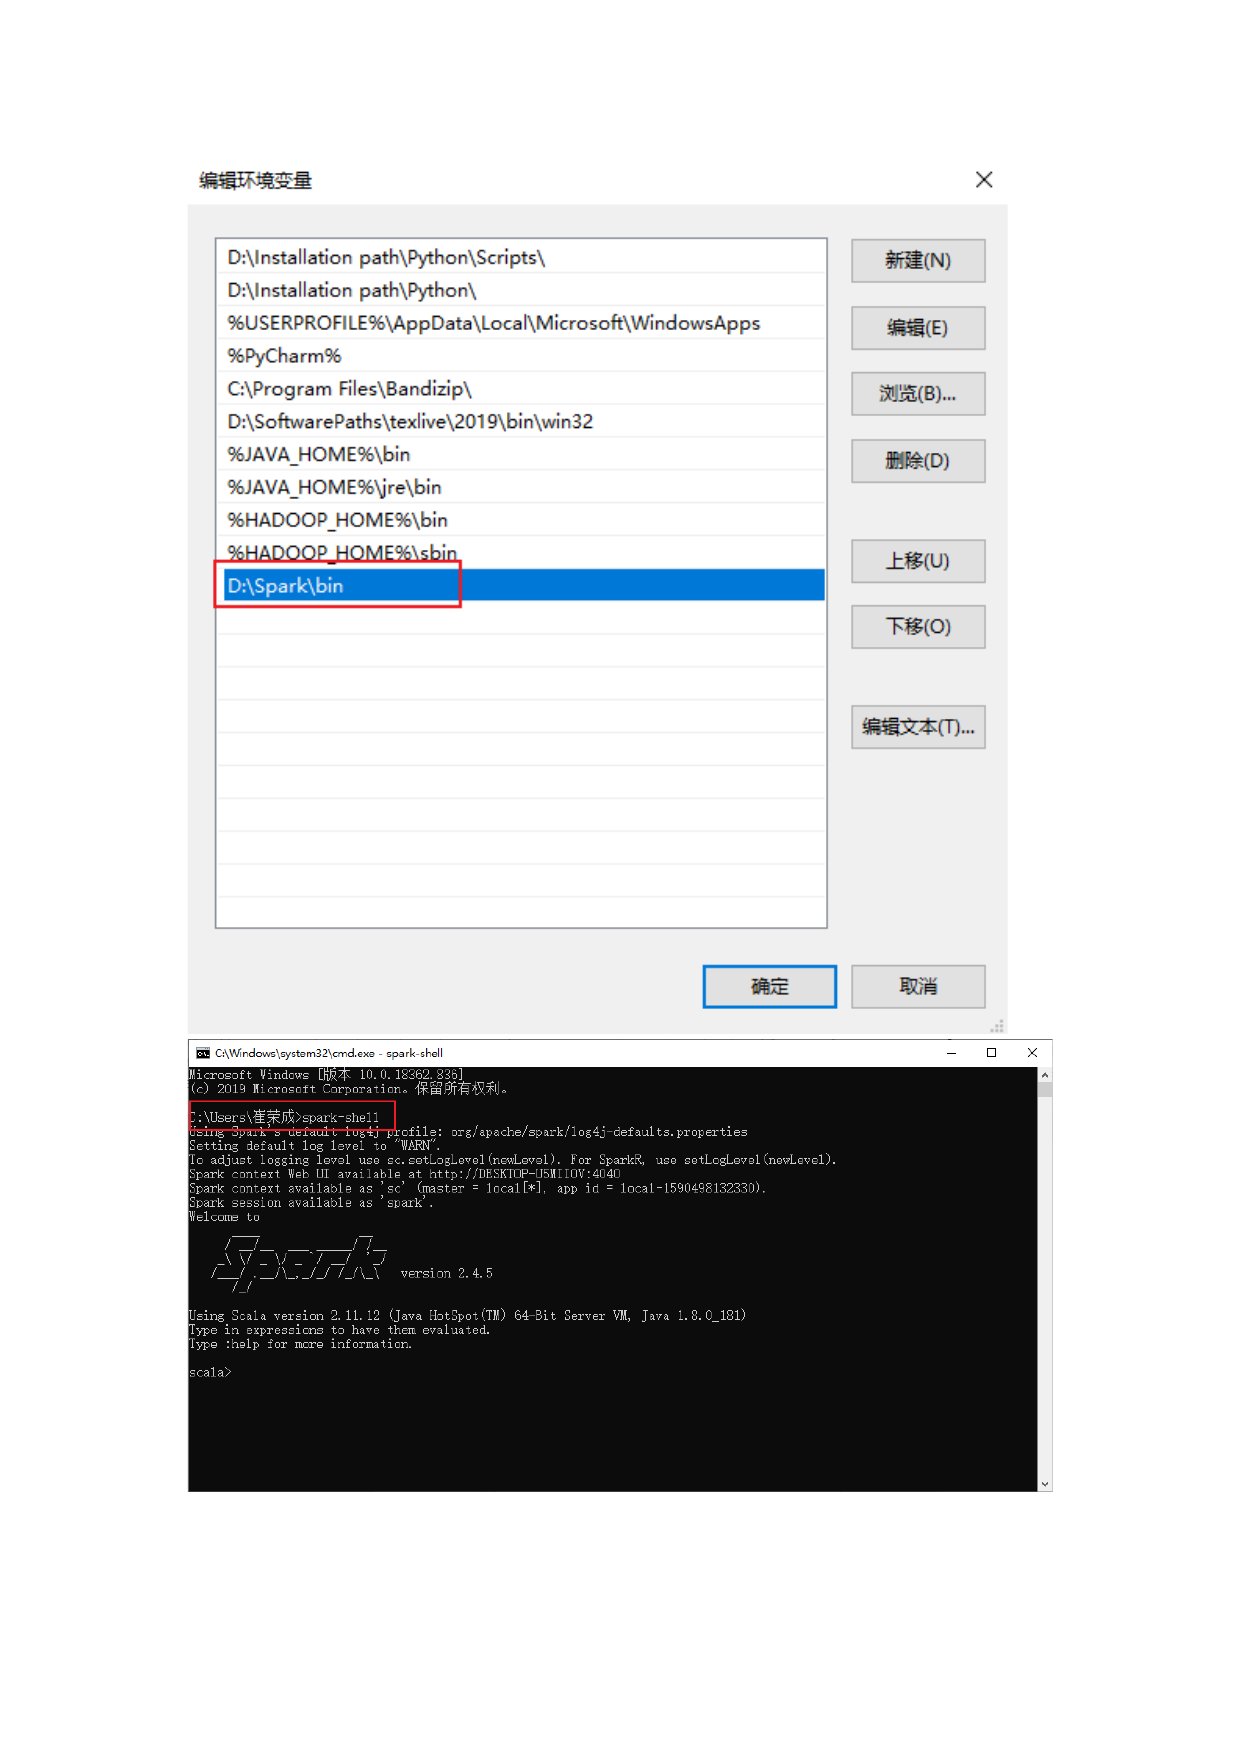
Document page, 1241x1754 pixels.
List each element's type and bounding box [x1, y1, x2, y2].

picture [187, 1039, 1053, 1492]
picture [187, 162, 1008, 1034]
